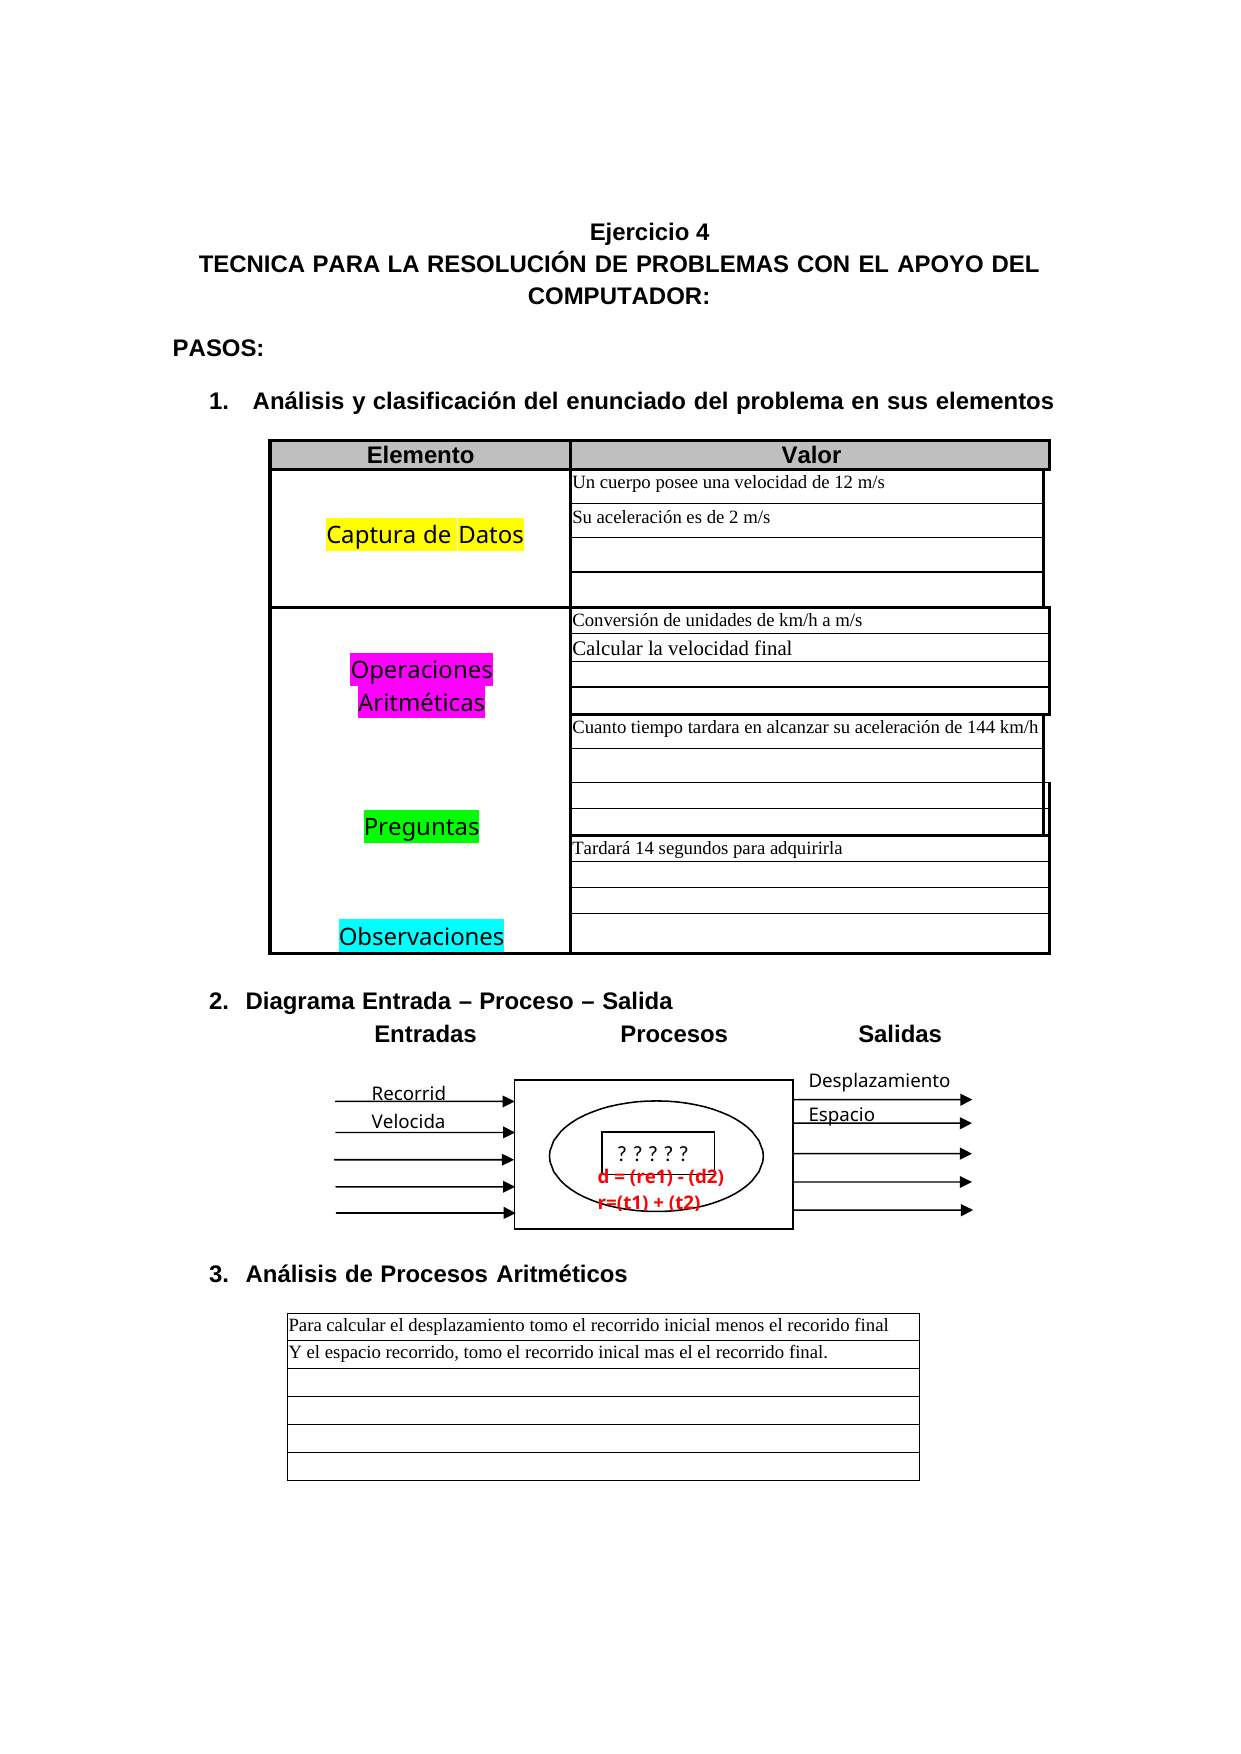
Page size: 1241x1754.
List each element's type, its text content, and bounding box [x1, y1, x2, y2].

table_cell Su aceleración es de 2 m/s [572, 504, 1042, 537]
table_cell Y el espacio recorrido, tomo el recorrido inical mas el el recorrido final. [288, 1341, 919, 1368]
table_cell [572, 862, 1048, 887]
table_cell [288, 1425, 919, 1452]
list Diagrama Entrada – Proceso – Salida [209, 987, 1234, 1015]
table_cell [572, 538, 1042, 571]
table_cell [572, 749, 1042, 782]
table_header Elemento [272, 442, 569, 468]
table_cell Conversión de unidades de km/h a m/s [572, 609, 1048, 633]
list Análisis y clasificación del enunciado del problema en sus elementos [209, 387, 1234, 414]
table_cell Un cuerpo posee una velocidad de 12 m/s [572, 471, 1042, 503]
table_cell [288, 1397, 919, 1424]
table_cell [572, 662, 1048, 686]
table_cell [288, 1453, 919, 1480]
list Análisis de Procesos Aritméticos [209, 1260, 1234, 1288]
table_cell Calcular la velocidad final [572, 634, 1048, 661]
text Ejercicio 4 [198, 218, 1100, 246]
table_header Para calcular el desplazamiento tomo el recorrido inicial menos el recorido final [288, 1314, 919, 1340]
table_cell [572, 573, 1042, 606]
table_cell [288, 1369, 919, 1396]
table_cell Operaciones Aritméticas Preguntas Observaciones [272, 609, 569, 952]
table_cell Cuanto tiempo tardara en alcanzar su aceleración de 144 km/h [572, 716, 1042, 747]
table_cell [572, 809, 1042, 834]
table_cell [572, 914, 1048, 952]
table_cell [572, 783, 1042, 807]
table_header Valor [572, 442, 1048, 468]
table_cell [572, 888, 1048, 913]
table_cell [572, 688, 1048, 713]
text TECNICA PARA LA RESOLUCIÓN DE PROBLEMAS CON EL APOYO DEL COMPUTADOR: [198, 250, 1100, 310]
text Entradas Procesos Salidas [374, 1019, 1234, 1047]
table_cell Tardará 14 segundos para adquirirla [572, 837, 1048, 861]
table_cell Captura de Datos [272, 471, 569, 606]
text PASOS: [172, 334, 1234, 362]
